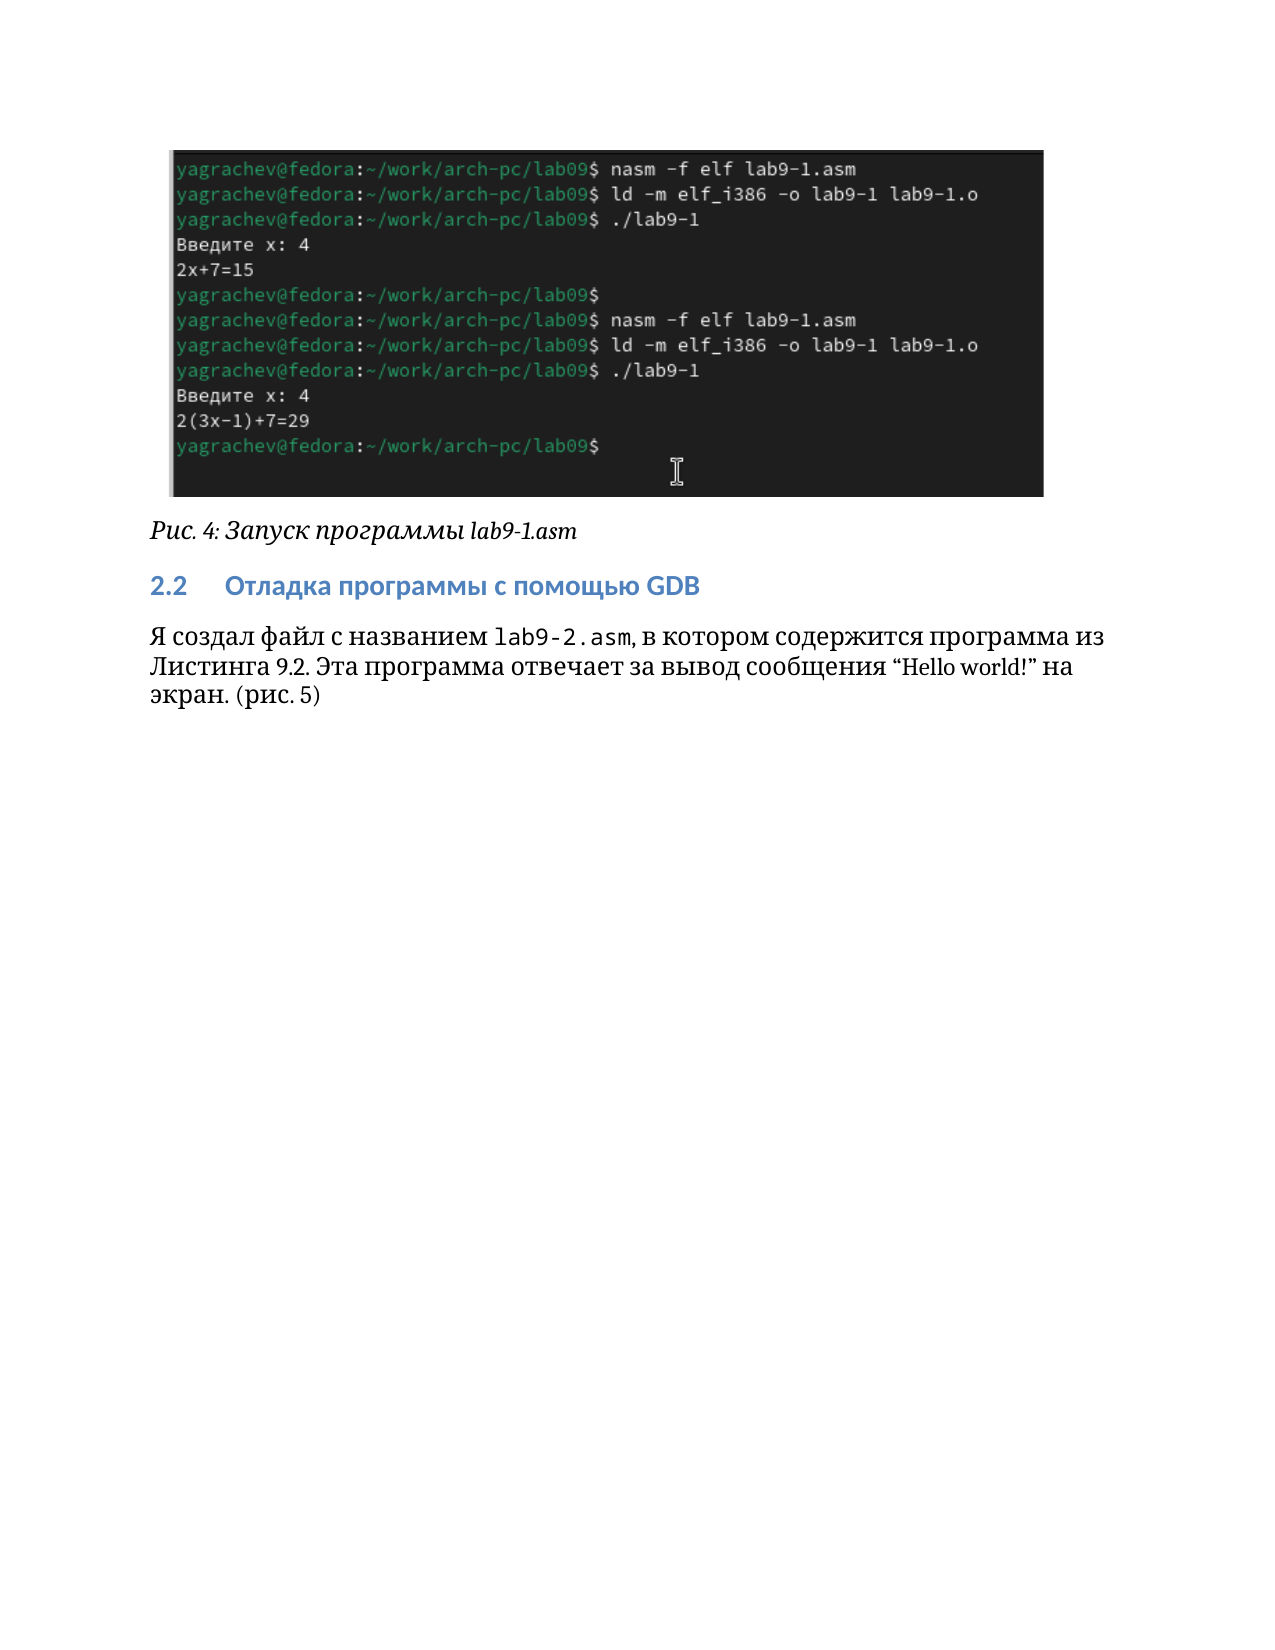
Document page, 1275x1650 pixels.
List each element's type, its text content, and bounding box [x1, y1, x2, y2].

text Я создал файл с названием lab9-2.asm, в котором содержится программа из Листинга 9.2. Эта программа отвечает за вывод сообщения “Hello world!” на экран. (рис. 5) [150, 621, 1125, 710]
subtitle 2.2 Отладка программы с помощью GDB [150, 567, 1125, 602]
text Рис. 4: Запуск программы lab9-1.asm [150, 517, 1125, 546]
picture [168, 150, 1044, 497]
